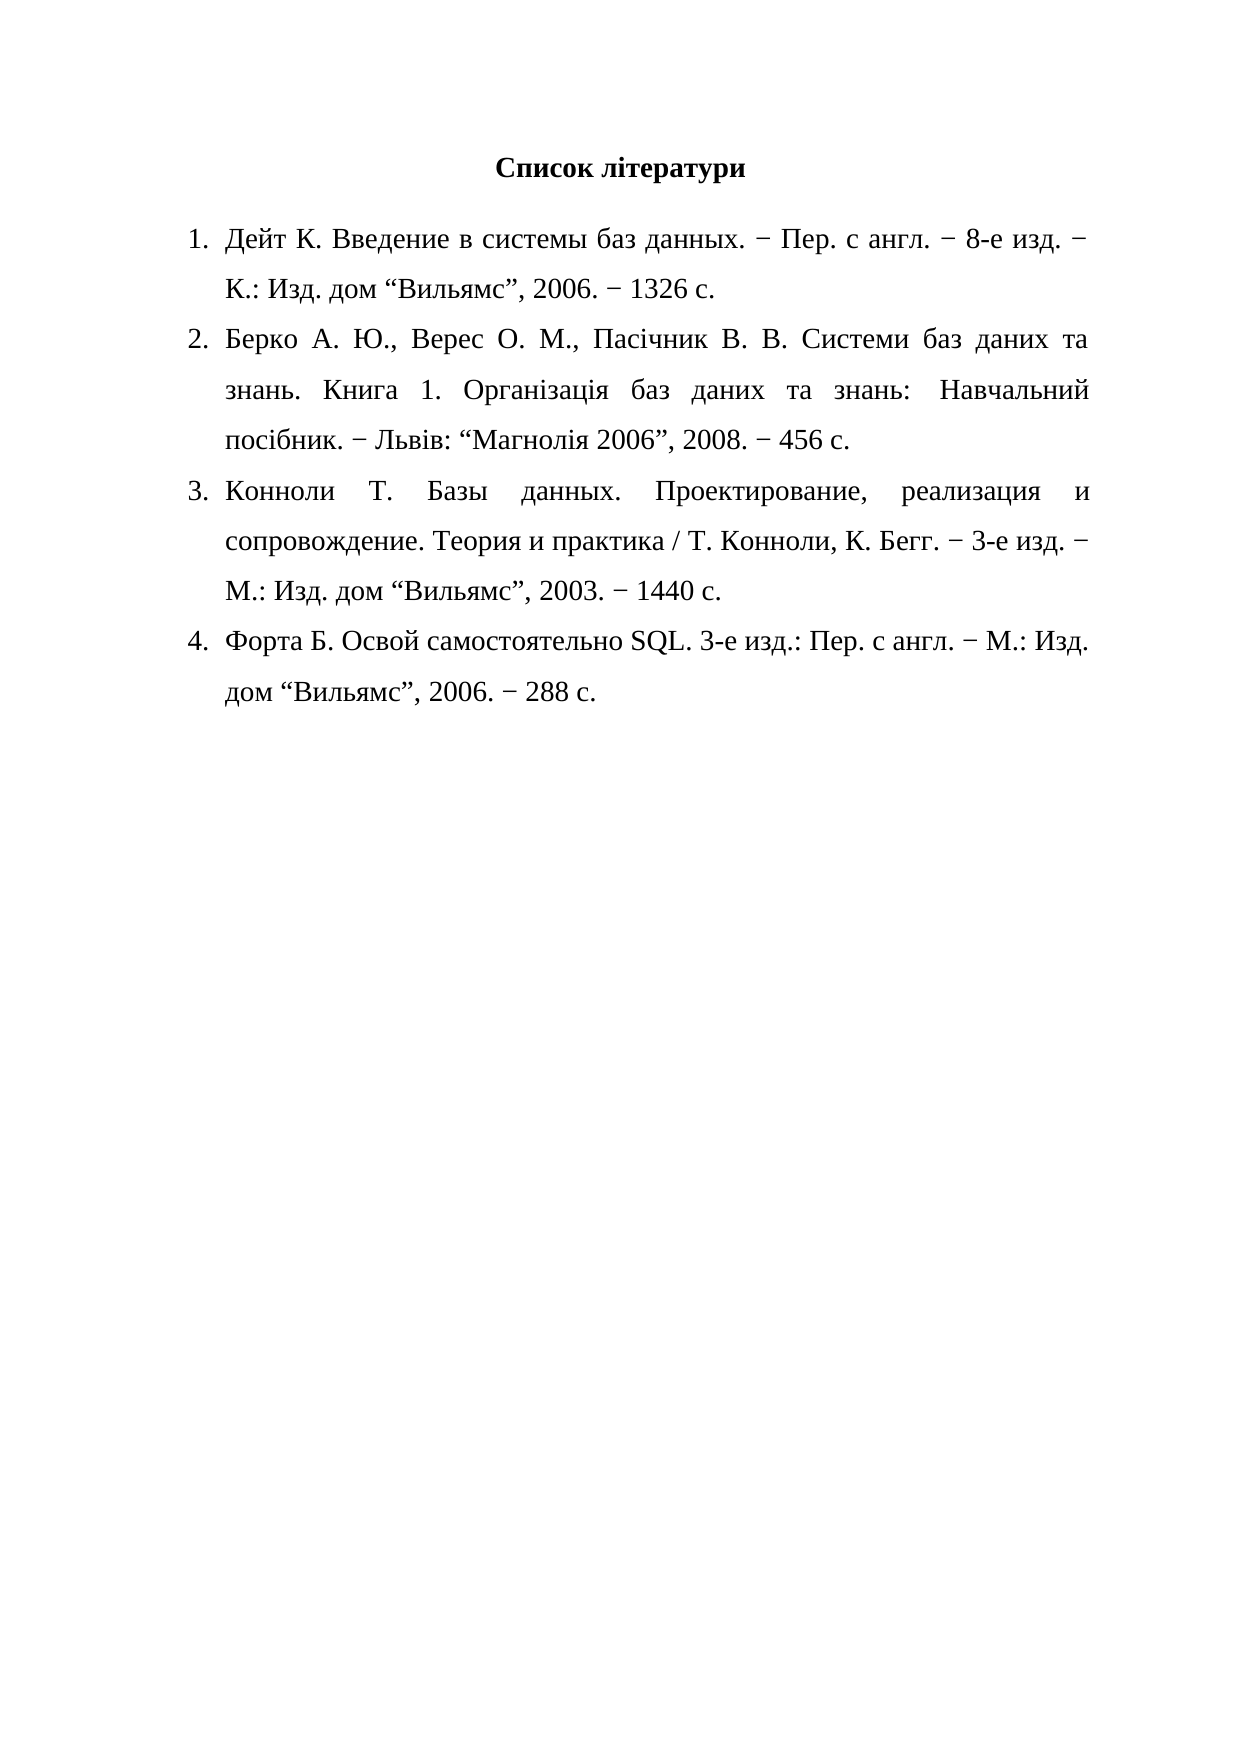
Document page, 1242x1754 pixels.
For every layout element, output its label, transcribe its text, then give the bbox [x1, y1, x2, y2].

subtitle Список літератури [225, 150, 1015, 183]
list Конноли Т. Базы данных. Проектирование, реализация и сопровождение. Теория и практика / Т. Конноли, К. Бегг. − 3-е изд. − М.: Изд. дом “Вильямс”, 2003. − 1440 с. [187, 473, 1090, 607]
list Форта Б. Освой самостоятельно SQL. 3-е изд.: Пер. с англ. − М.: Изд. дом “Вильямс”, 2006. − 288 с. [187, 623, 1090, 707]
list Дейт К. Введение в системы баз данных. − Пер. с англ. − 8-е изд. − К.: Изд. дом “Вильямс”, 2006. − 1326 с. [187, 221, 1089, 305]
list Берко А. Ю., Верес О. М., Пасічник В. В. Системи баз даних та знань. Книга 1. Організація баз даних та знань: Навчальний посібник. − Львів: “Магнолія 2006”, 2008. − 456 с. [187, 322, 1090, 456]
